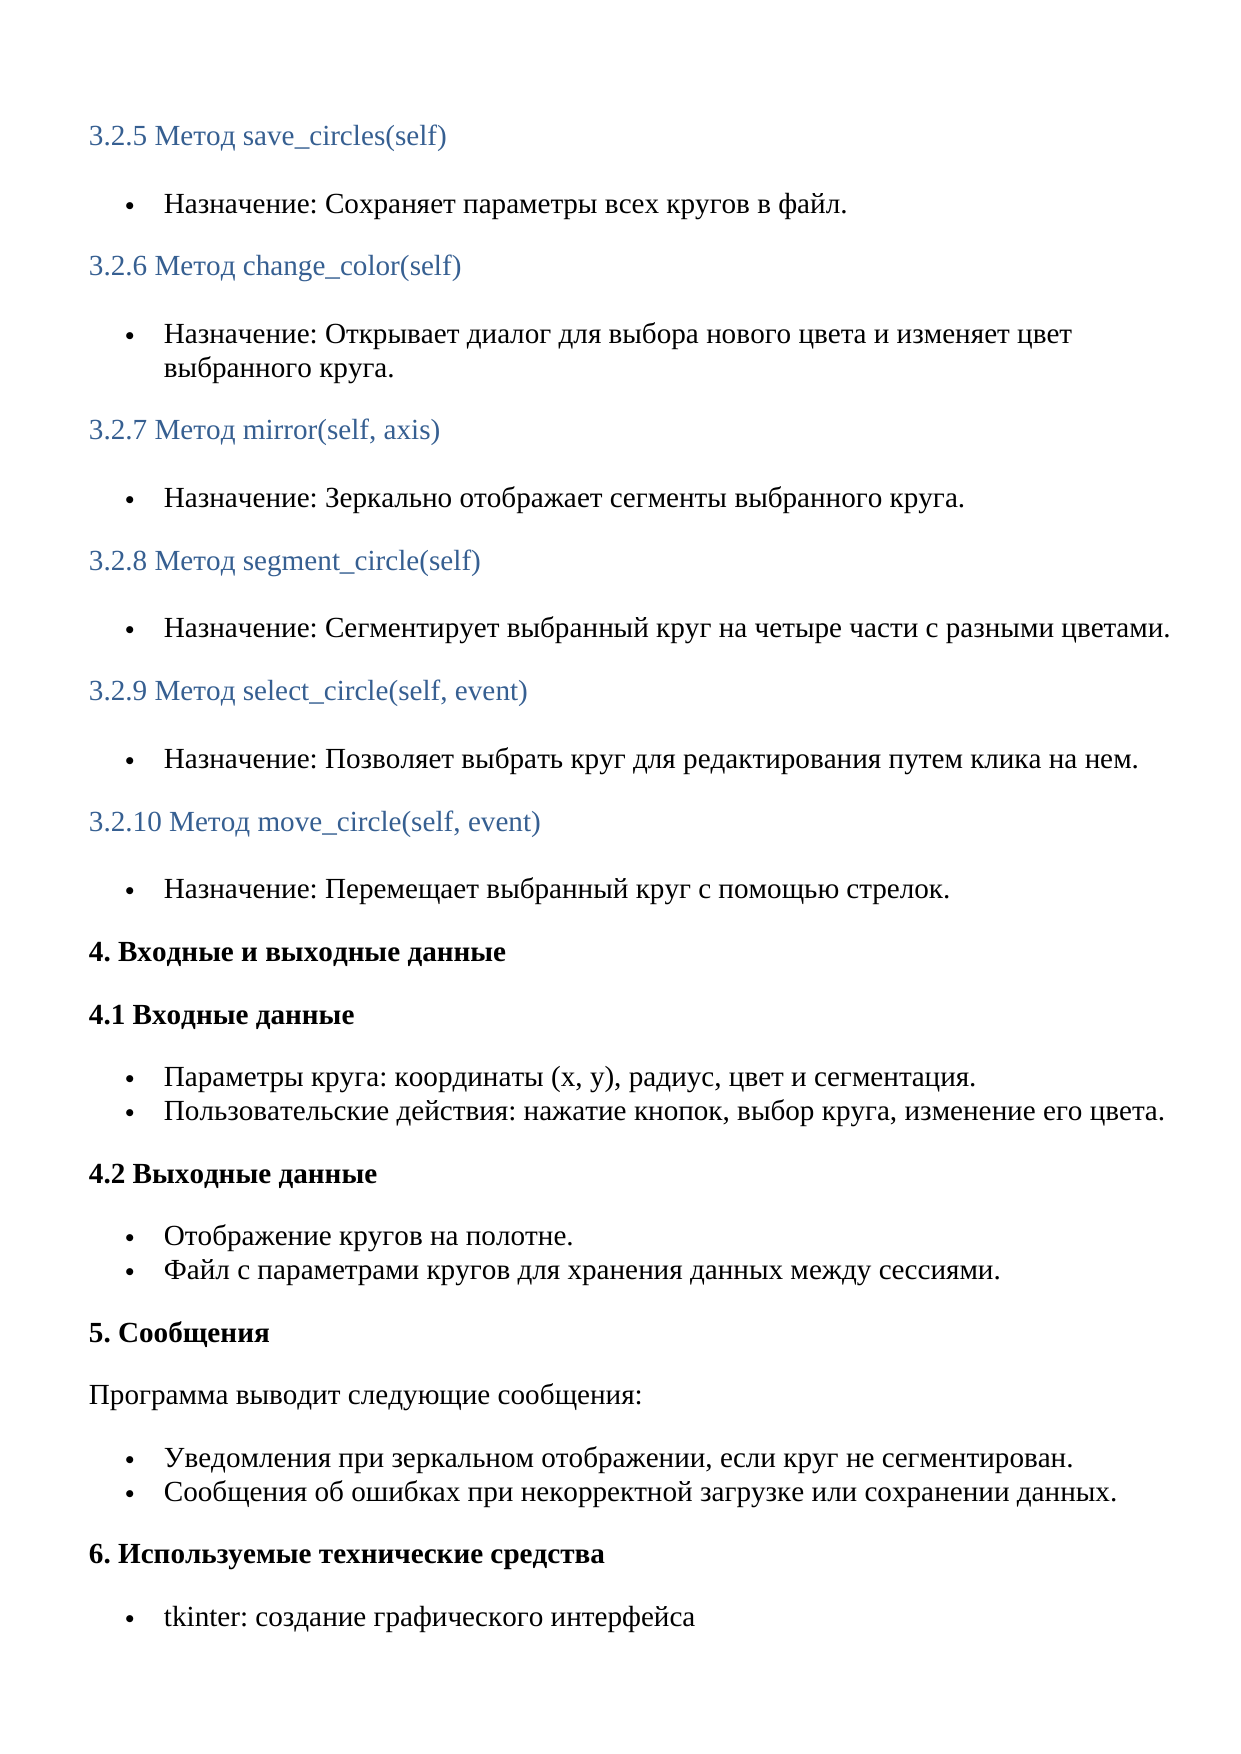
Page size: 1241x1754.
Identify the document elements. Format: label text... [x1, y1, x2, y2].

subtitle 3.2.6 Метод change_color(self) [89, 248, 1181, 282]
subtitle 3.2.7 Метод mirror(self, axis) [89, 412, 1181, 446]
subtitle 3.2.9 Метод select_circle(self, event) [89, 673, 1181, 707]
list tkinter: создание графического интерфейса [126, 1599, 1181, 1633]
list Назначение: Сохраняет параметры всех кругов в файл. [126, 186, 1181, 219]
list Файл с параметрами кругов для хранения данных между сессиями. [126, 1252, 1181, 1286]
list Назначение: Позволяет выбрать круг для редактирования путем клика на нем. [126, 741, 1181, 774]
list Отображение кругов на полотне. [126, 1218, 1181, 1252]
subtitle 3.2.8 Метод segment_circle(self) [89, 543, 1181, 576]
subtitle 3.2.5 Метод save_circles(self) [89, 118, 1181, 152]
subtitle 4. Входные и выходные данные [89, 934, 1181, 968]
list Сообщения об ошибках при некорректной загрузке или сохранении данных. [126, 1474, 1181, 1507]
text Программа выводит следующие сообщения: [89, 1377, 1181, 1411]
list Параметры круга: координаты (x, y), радиус, цвет и сегментация. [126, 1059, 1181, 1093]
list Назначение: Открывает диалог для выбора нового цвета и изменяет цвет выбранного круга. [126, 316, 1181, 383]
subtitle 6. Используемые технические средства [89, 1536, 1181, 1570]
list Назначение: Зеркально отображает сегменты выбранного круга. [126, 480, 1181, 514]
subtitle 4.2 Выходные данные [89, 1156, 1181, 1189]
list Назначение: Перемещает выбранный круг с помощью стрелок. [126, 871, 1181, 905]
subtitle 3.2.10 Метод move_circle(self, event) [89, 804, 1181, 837]
list Назначение: Сегментирует выбранный круг на четыре части с разными цветами. [126, 611, 1181, 644]
list Пользовательские действия: нажатие кнопок, выбор круга, изменение его цвета. [126, 1093, 1181, 1127]
list Уведомления при зеркальном отображении, если круг не сегментирован. [126, 1440, 1181, 1474]
subtitle 4.1 Входные данные [89, 997, 1181, 1030]
subtitle 5. Сообщения [89, 1315, 1181, 1348]
